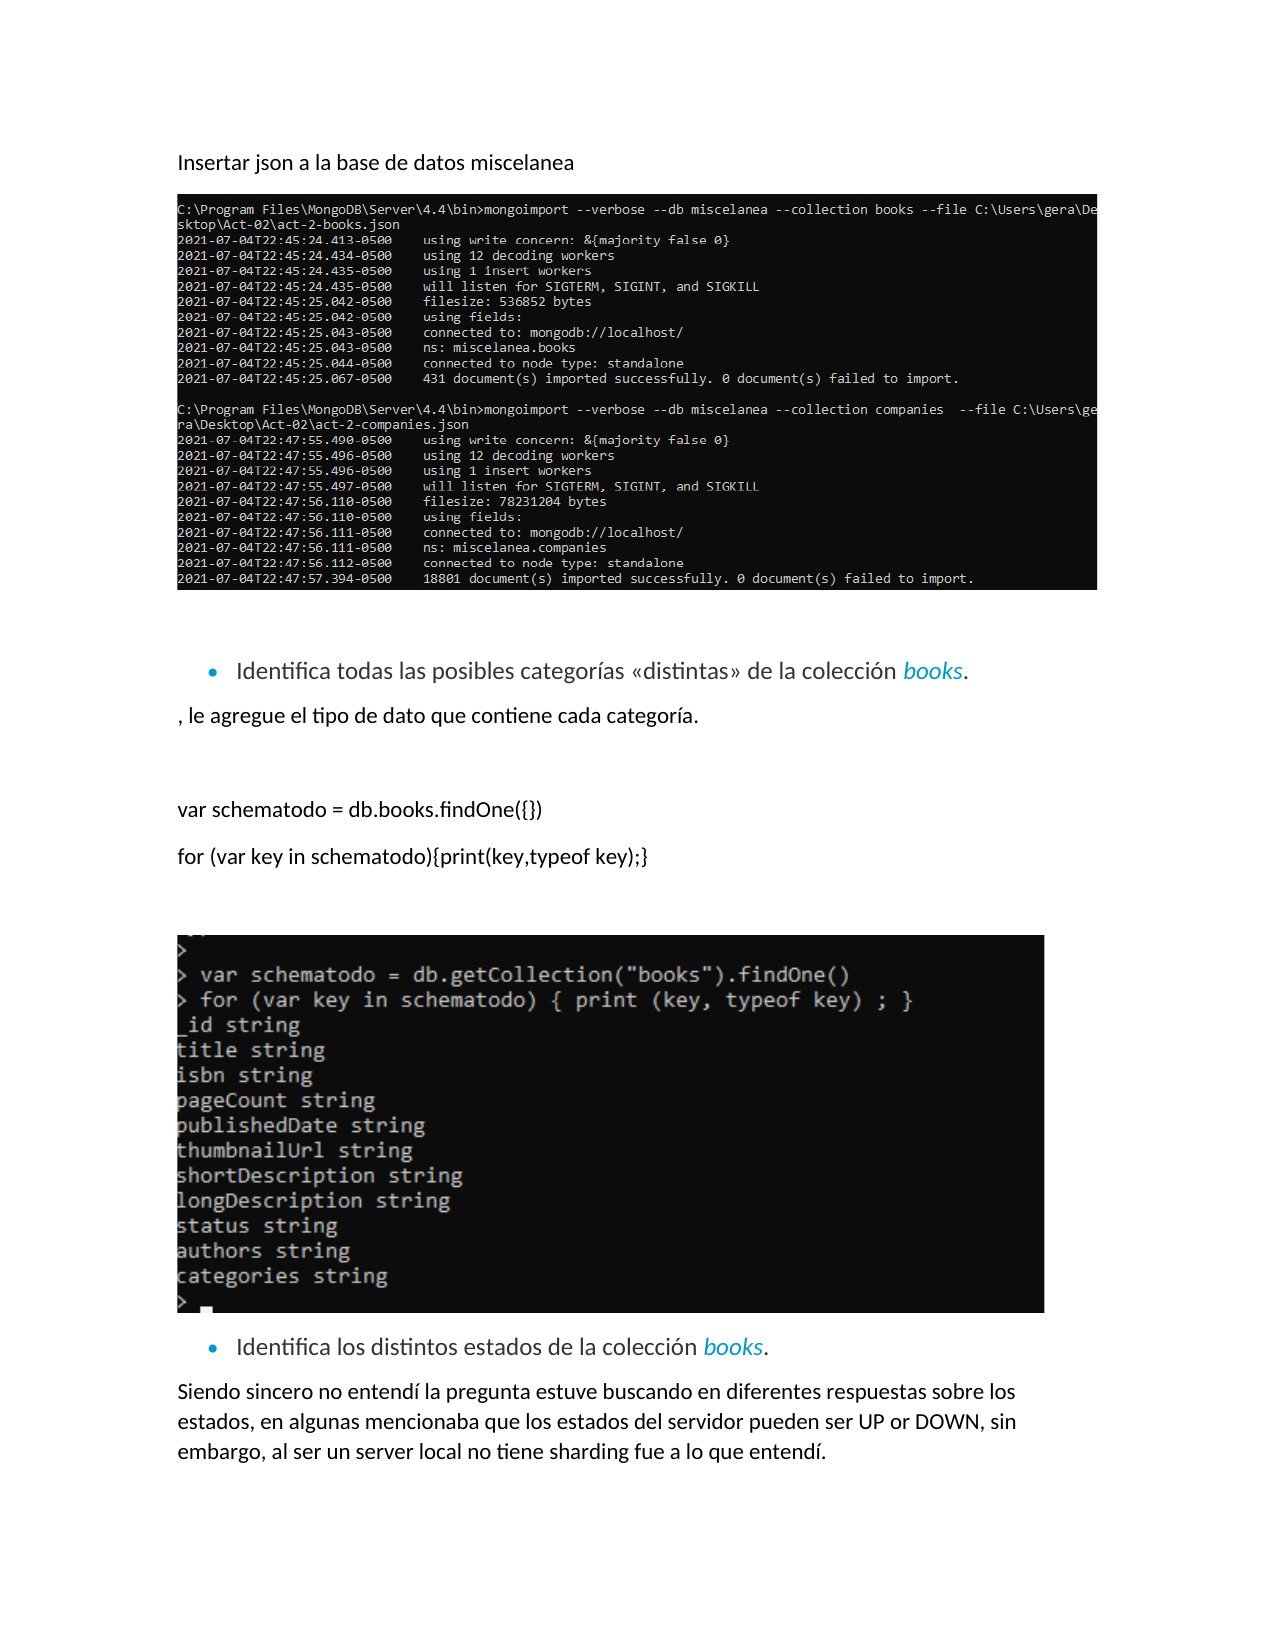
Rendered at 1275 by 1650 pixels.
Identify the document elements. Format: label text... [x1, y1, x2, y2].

text , le agregue el tipo de dato que contiene cada categoría. [177, 701, 1098, 729]
picture [177, 935, 1045, 1313]
picture [177, 194, 1098, 590]
list Identifica todas las posibles categorías «distintas» de la colección books. [207, 656, 1098, 686]
text Insertar json a la base de datos miscelanea [177, 148, 1098, 176]
text Siendo sincero no entendí la pregunta estuve buscando en diferentes respuestas sobre los estados, en algunas mencionaba que los estados del servidor pueden ser UP or DOWN, sin embargo, al ser un server local no tiene sharding fue a lo que entendí. [177, 1377, 1098, 1465]
text var schematodo = db.books.findOne({}) [177, 795, 1098, 823]
text for (var key in schematodo){print(key,typeof key);} [177, 842, 1098, 870]
list Identifica los distintos estados de la colección books. [207, 1331, 1098, 1362]
